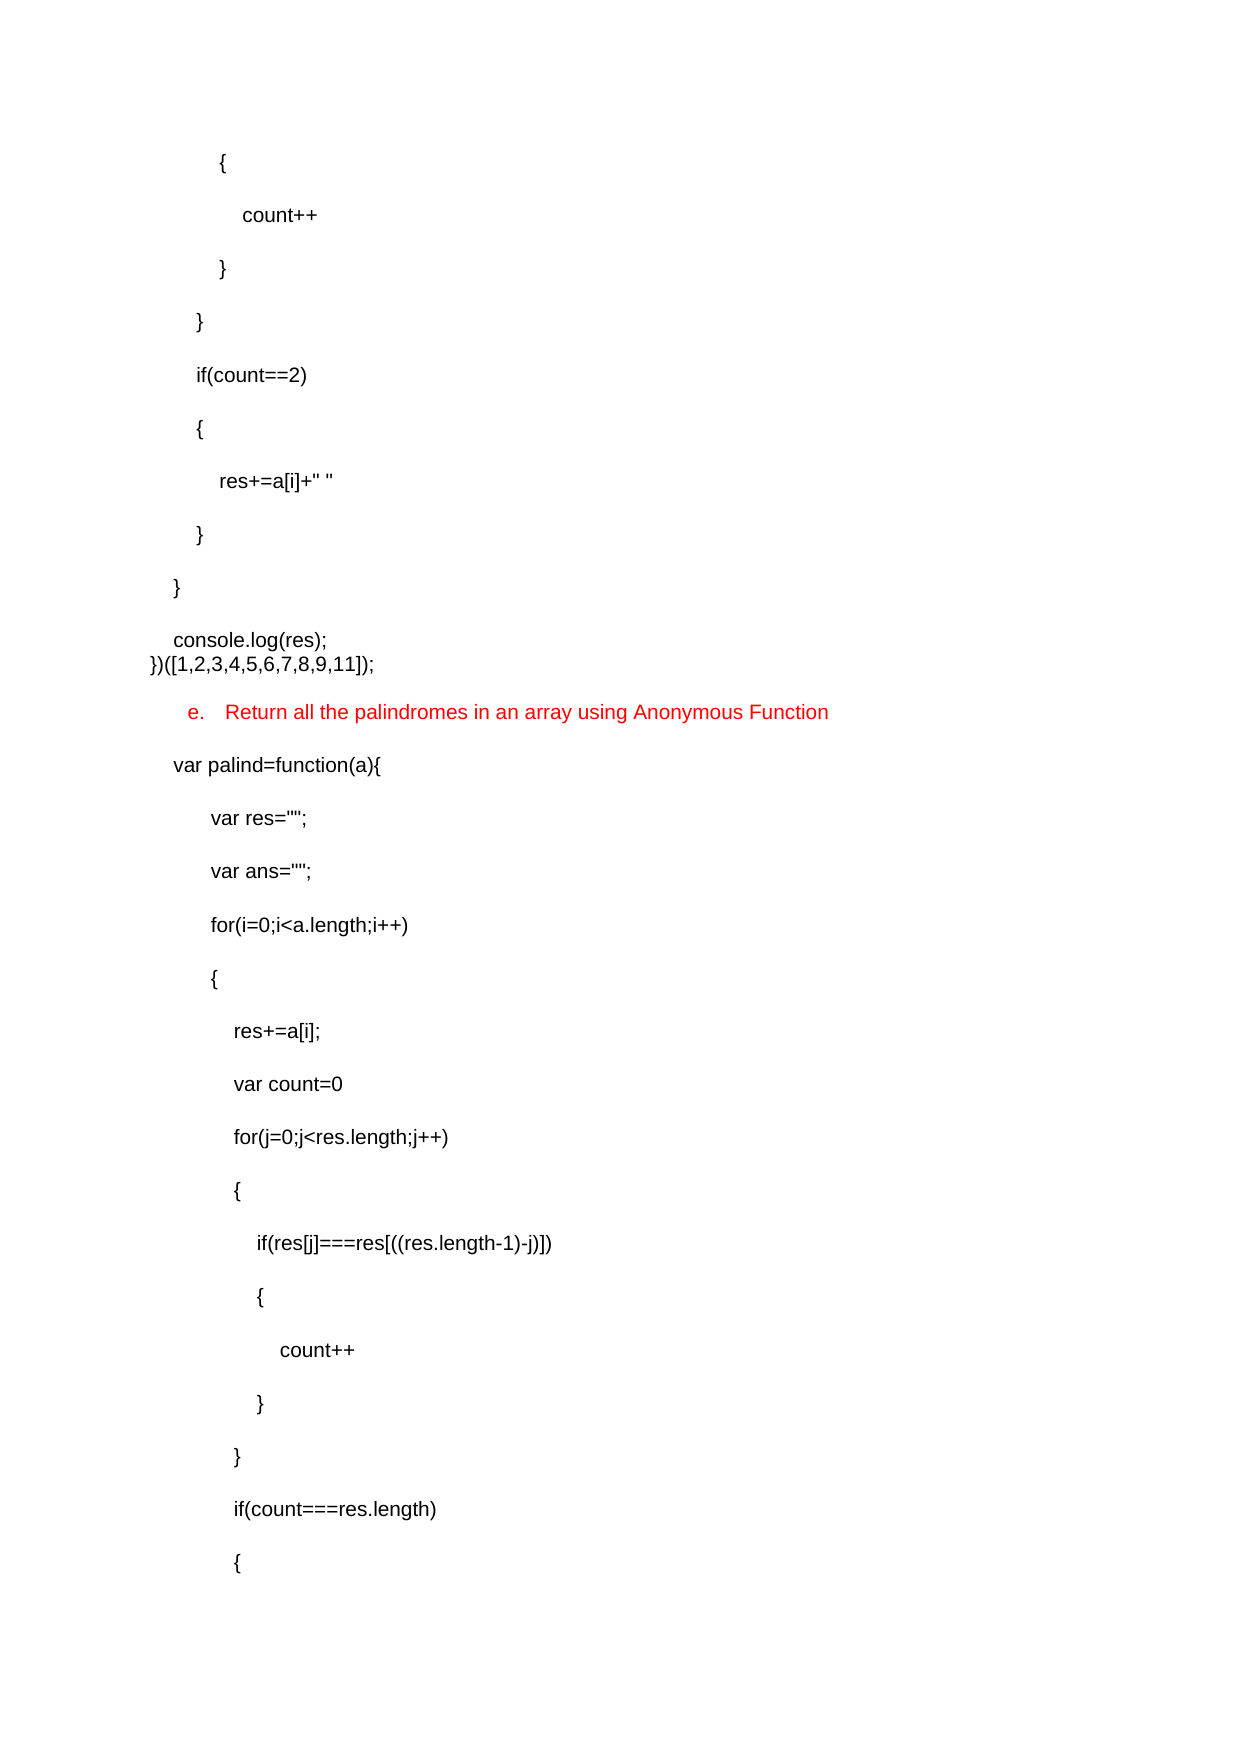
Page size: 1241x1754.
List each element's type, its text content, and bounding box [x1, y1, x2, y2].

text res+=a[i]; [187, 1019, 1090, 1043]
text { [187, 1550, 1090, 1574]
list Return all the palindromes in an array using Anonymous Function [187, 700, 1090, 724]
text count++ [187, 1337, 1090, 1361]
text { [150, 416, 1090, 439]
text } [150, 575, 1090, 599]
text } [150, 522, 1090, 546]
text res+=a[i]+" " [150, 469, 1090, 493]
text if(res[j]===res[((res.length-1)-j)]) [187, 1231, 1090, 1255]
text { [187, 966, 1090, 989]
text var count=0 [187, 1072, 1090, 1096]
text if(count===res.length) [187, 1497, 1090, 1521]
text { [187, 1178, 1090, 1202]
text { [187, 1284, 1090, 1308]
text } [187, 1444, 1090, 1468]
text } [150, 256, 1090, 280]
text for(i=0;i<a.length;i++) [187, 912, 1090, 936]
text { [150, 150, 1090, 174]
text var ans=""; [187, 859, 1090, 883]
text if(count==2) [150, 362, 1090, 386]
text var res=""; [187, 806, 1090, 830]
text } [187, 1391, 1090, 1414]
text var palind=function(a){ [150, 753, 1090, 777]
text })([1,2,3,4,5,6,7,8,9,11]); [150, 652, 1090, 676]
text for(j=0;j<res.length;j++) [187, 1125, 1090, 1149]
text } [150, 309, 1090, 333]
text console.log(res); [150, 628, 1090, 652]
text count++ [150, 203, 1090, 227]
